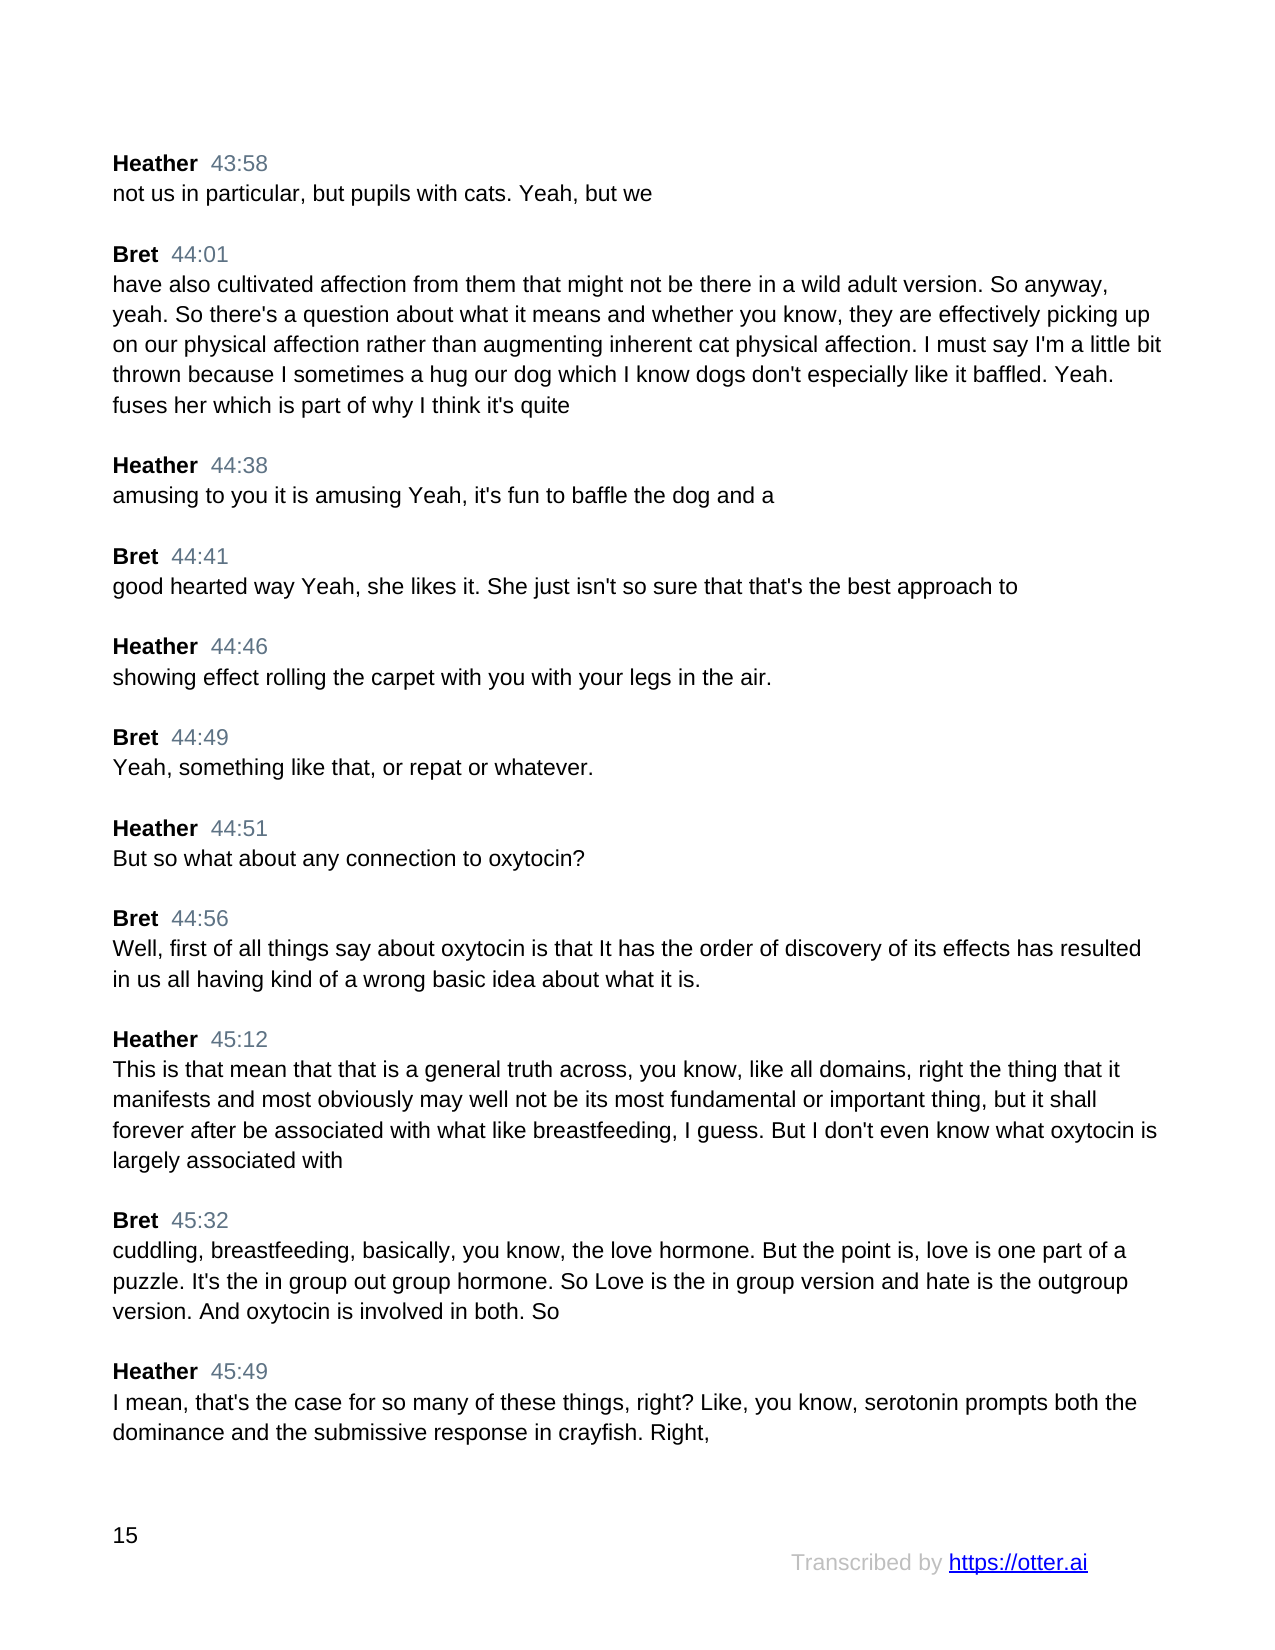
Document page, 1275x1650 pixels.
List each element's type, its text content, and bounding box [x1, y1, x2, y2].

text This is that mean that that is a general truth across, you know, like all domains, right the thing that it manifests and most obviously may well not be its most fundamental or important thing, but it shall forever after be associated with what like breastfeeding, I guess. But I don't even know what oxytocin is largely associated with [112, 1056, 1162, 1173]
text good hearted way Yeah, she likes it. She just isn't so sure that that's the best approach to [112, 573, 1162, 599]
text Heather 44:46 [112, 633, 1162, 660]
text Bret 44:01 [112, 241, 1162, 267]
text I mean, that's the case for so many of these things, right? Like, you know, serotonin prompts both the dominance and the submissive response in crayfish. Right, [112, 1388, 1162, 1445]
text Yeah, something like that, or repat or whatever. [112, 754, 1162, 781]
text have also cultivated affection from them that might not be there in a wild adult version. So anyway, yeah. So there's a question about what it means and whether you know, they are effectively picking up on our physical affection rather than augmenting inherent cat physical affection. I must say I'm a little bit thrown because I sometimes a hug our dog which I know dogs don't especially like it baffled. Yeah. fuses her which is part of why I think it's quite [112, 271, 1162, 418]
text Well, first of all things say about oxytocin is that It has the order of discovery of its effects has resulted in us all having kind of a wrong basic idea about what it is. [112, 935, 1162, 992]
text Heather 44:38 [112, 452, 1162, 478]
text Heather 43:58 [112, 150, 1162, 176]
text Heather 45:12 [112, 1026, 1162, 1052]
text Bret 44:41 [112, 543, 1162, 569]
text Bret 44:56 [112, 905, 1162, 932]
text cuddling, breastfeeding, basically, you know, the love hormone. But the point is, love is one part of a puzzle. It's the in group out group hormone. So Love is the in group version and hate is the outgroup version. And oxytocin is involved in both. So [112, 1237, 1162, 1324]
text But so what about any connection to oxytocin? [112, 845, 1162, 871]
text Bret 45:32 [112, 1207, 1162, 1234]
text Heather 44:51 [112, 814, 1162, 841]
text showing effect rolling the carpet with you with your legs in the air. [112, 663, 1162, 690]
text not us in particular, but pupils with cats. Yeah, but we [112, 180, 1162, 207]
text Heather 45:49 [112, 1358, 1162, 1385]
text amusing to you it is amusing Yeah, it's fun to baffle the dog and a [112, 482, 1162, 509]
text Bret 44:49 [112, 724, 1162, 750]
